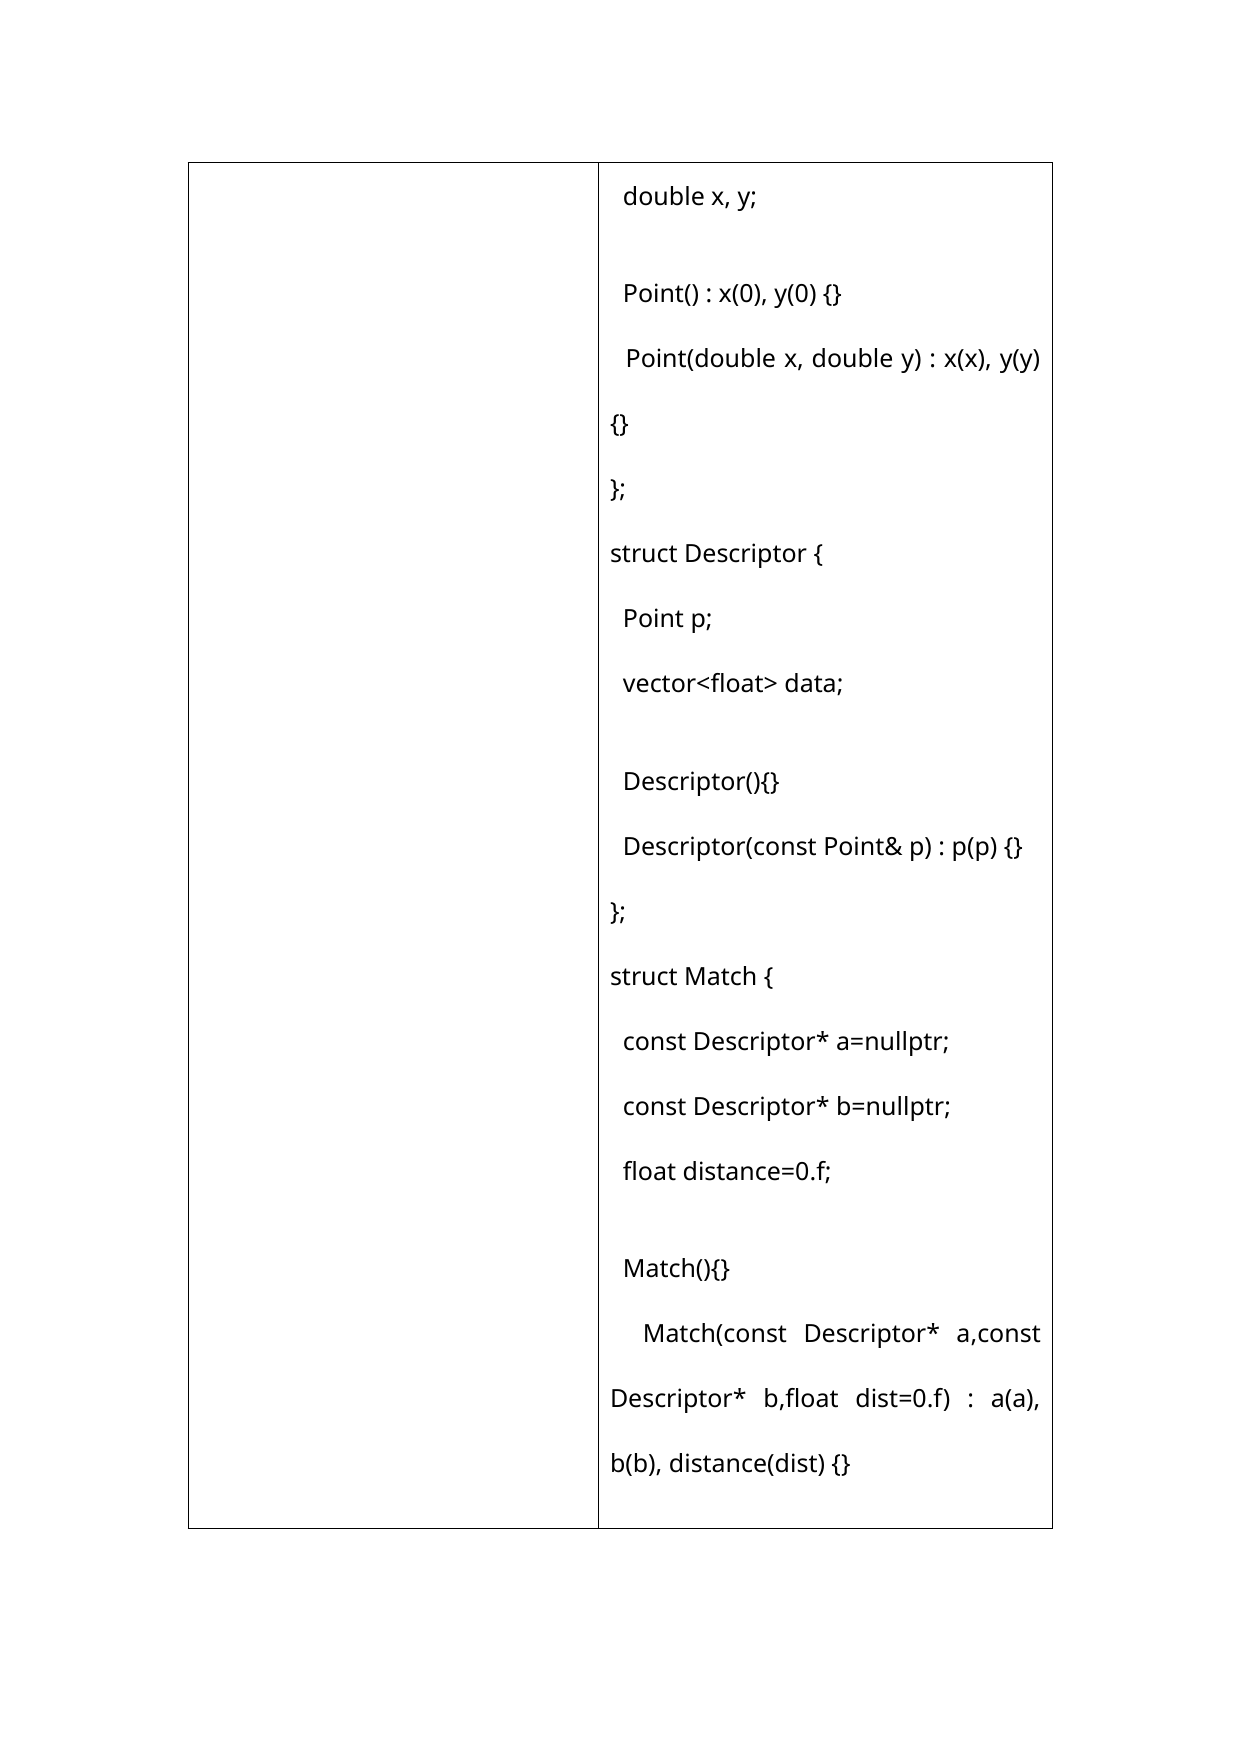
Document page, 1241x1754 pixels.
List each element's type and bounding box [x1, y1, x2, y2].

table_cell [189, 163, 598, 1528]
table_cell [599, 163, 1052, 1528]
